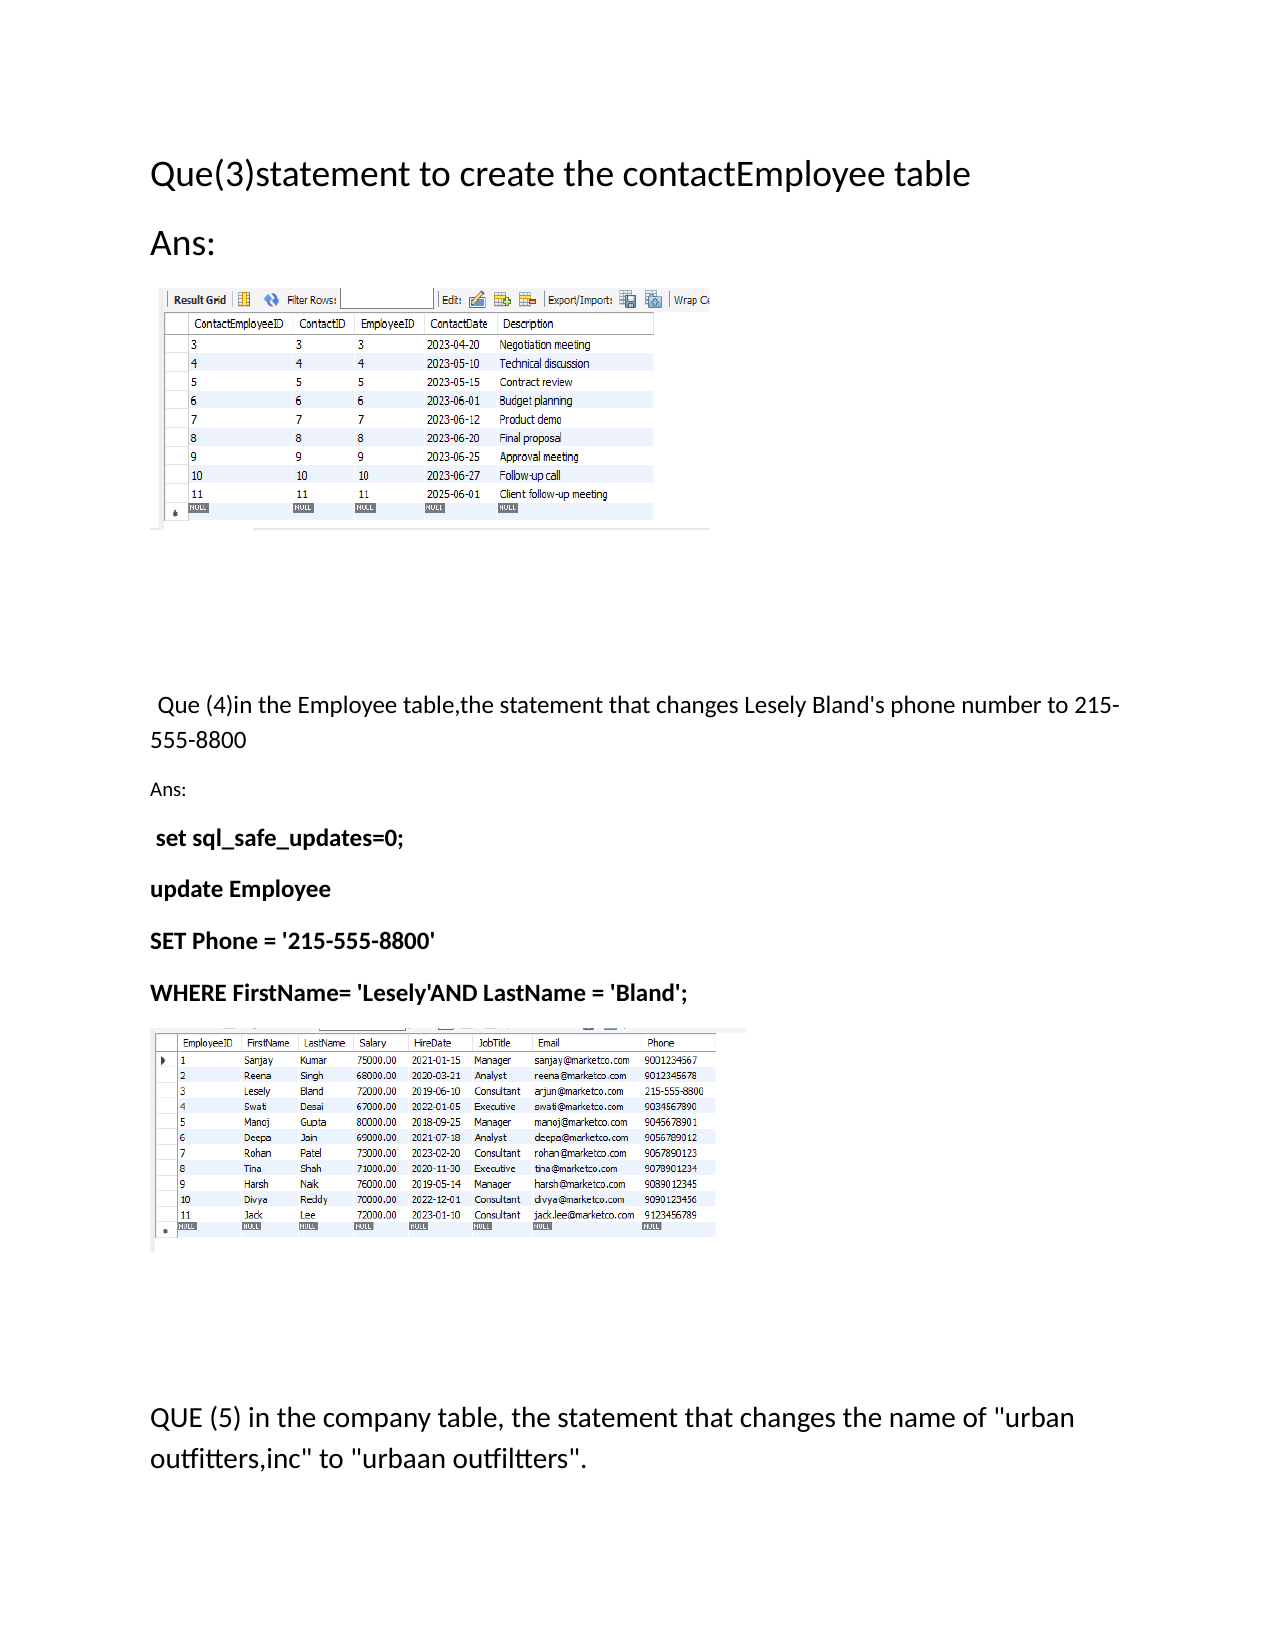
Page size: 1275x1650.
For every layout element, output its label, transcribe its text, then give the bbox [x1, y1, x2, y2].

text Ans: [150, 219, 1125, 265]
picture [150, 1028, 747, 1252]
text Que (4)in the Employee table,the statement that changes Lesely Bland's phone number to 215-555-8800 [150, 689, 1125, 755]
text Que(3)statement to create the contactEmployee table [150, 150, 1125, 196]
text update Employee [150, 873, 1125, 904]
picture [150, 288, 710, 530]
text SET Phone = '215-555-8800' [150, 925, 1125, 956]
text QUE (5) in the company table, the statement that changes the name of "urban outfitters,inc" to "urbaan outfiltters". [150, 1399, 1125, 1476]
text Ans: [150, 776, 1125, 801]
text WHERE FirstName= 'Lesely'AND LastName = 'Bland'; [150, 977, 1125, 1007]
text set sql_safe_updates=0; [150, 822, 1125, 852]
